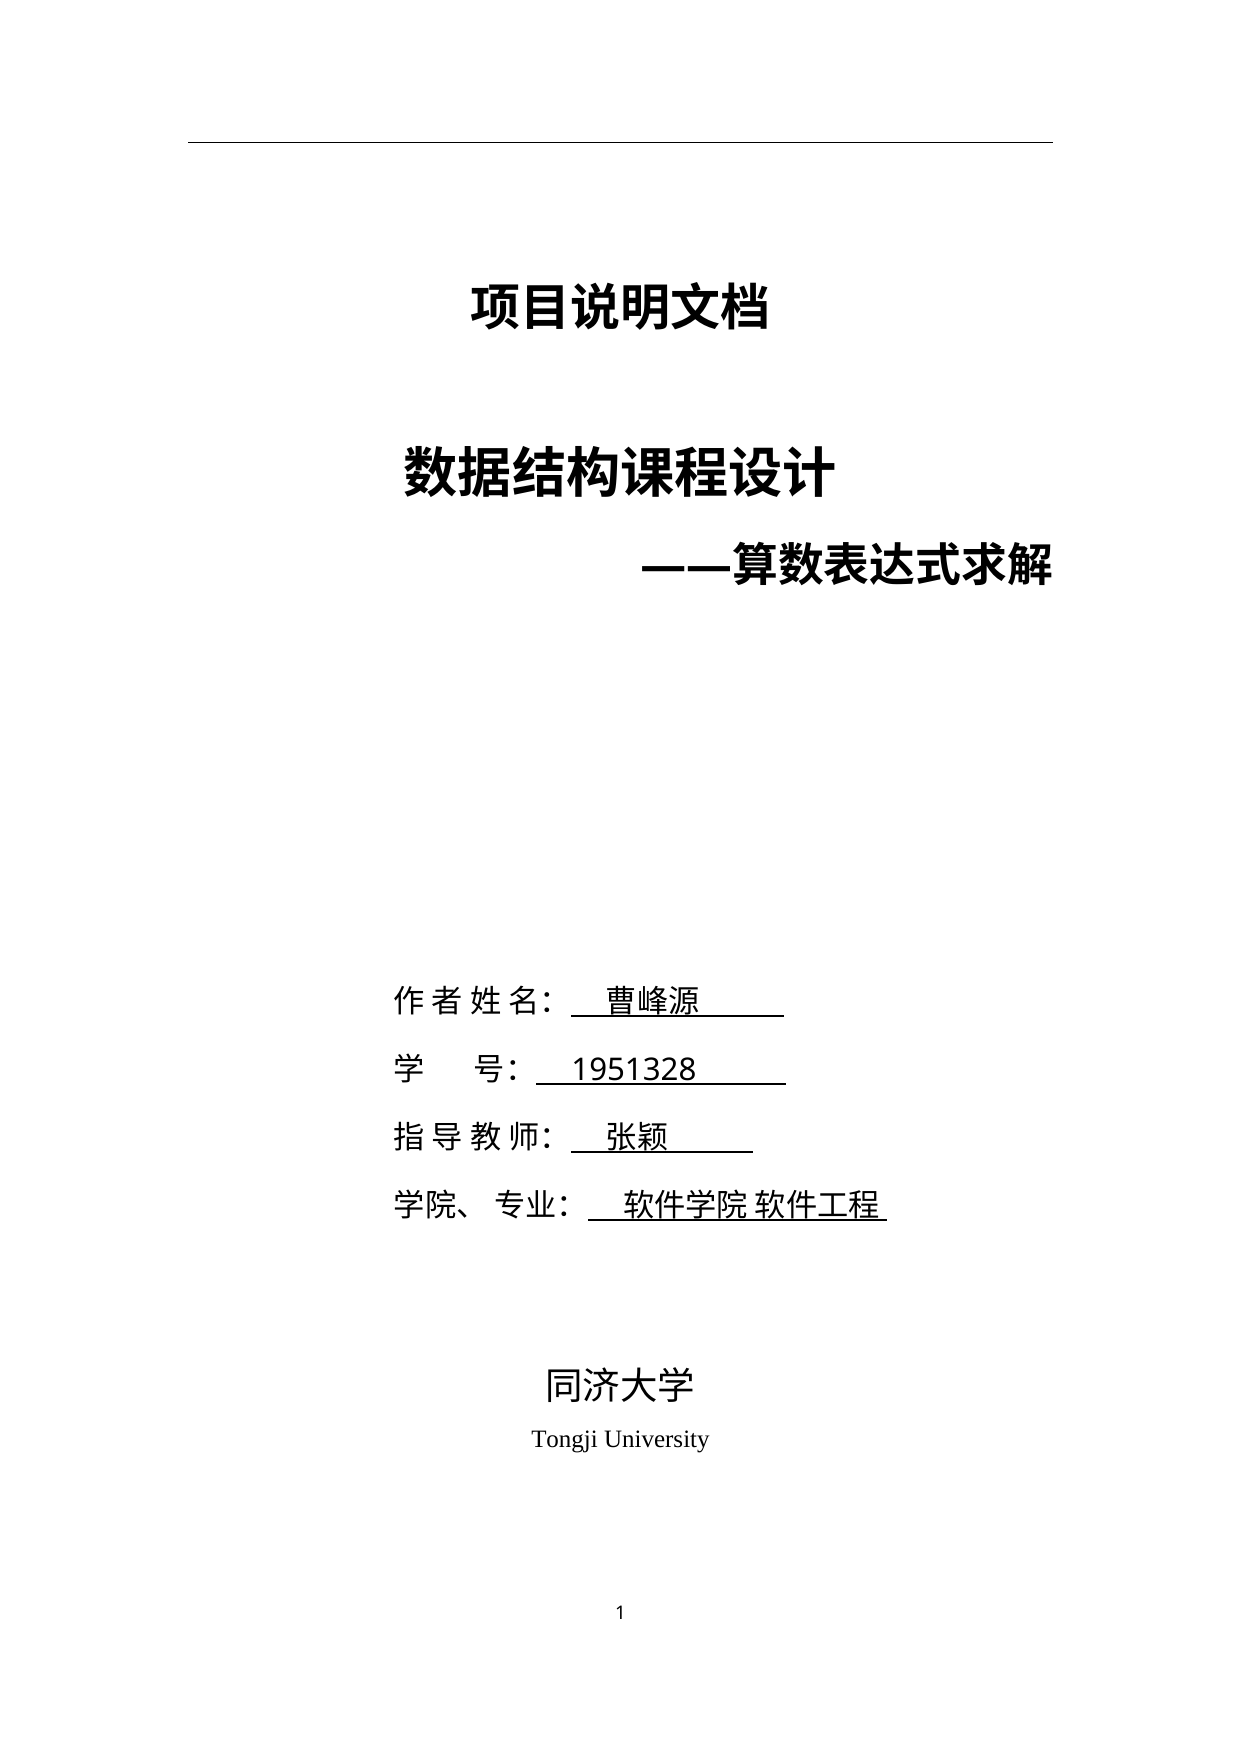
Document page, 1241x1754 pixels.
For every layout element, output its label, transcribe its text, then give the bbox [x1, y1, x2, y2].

text Tongji University [187, 1424, 1053, 1452]
text 项目说明文档 [187, 268, 1053, 340]
text 数据结构课程设计 [187, 430, 1053, 508]
text 指 导 教 师： 张颖 [187, 1112, 1053, 1158]
text 同济大学 [187, 1356, 1053, 1410]
text 作 者 姓 名： 曹峰源 [187, 976, 1053, 1022]
text 学院、 专业： 软件学院 软件工程 [187, 1180, 1053, 1225]
text ——算数表达式求解 [187, 528, 1053, 594]
text 学 号： 1951328 [187, 1044, 1053, 1090]
